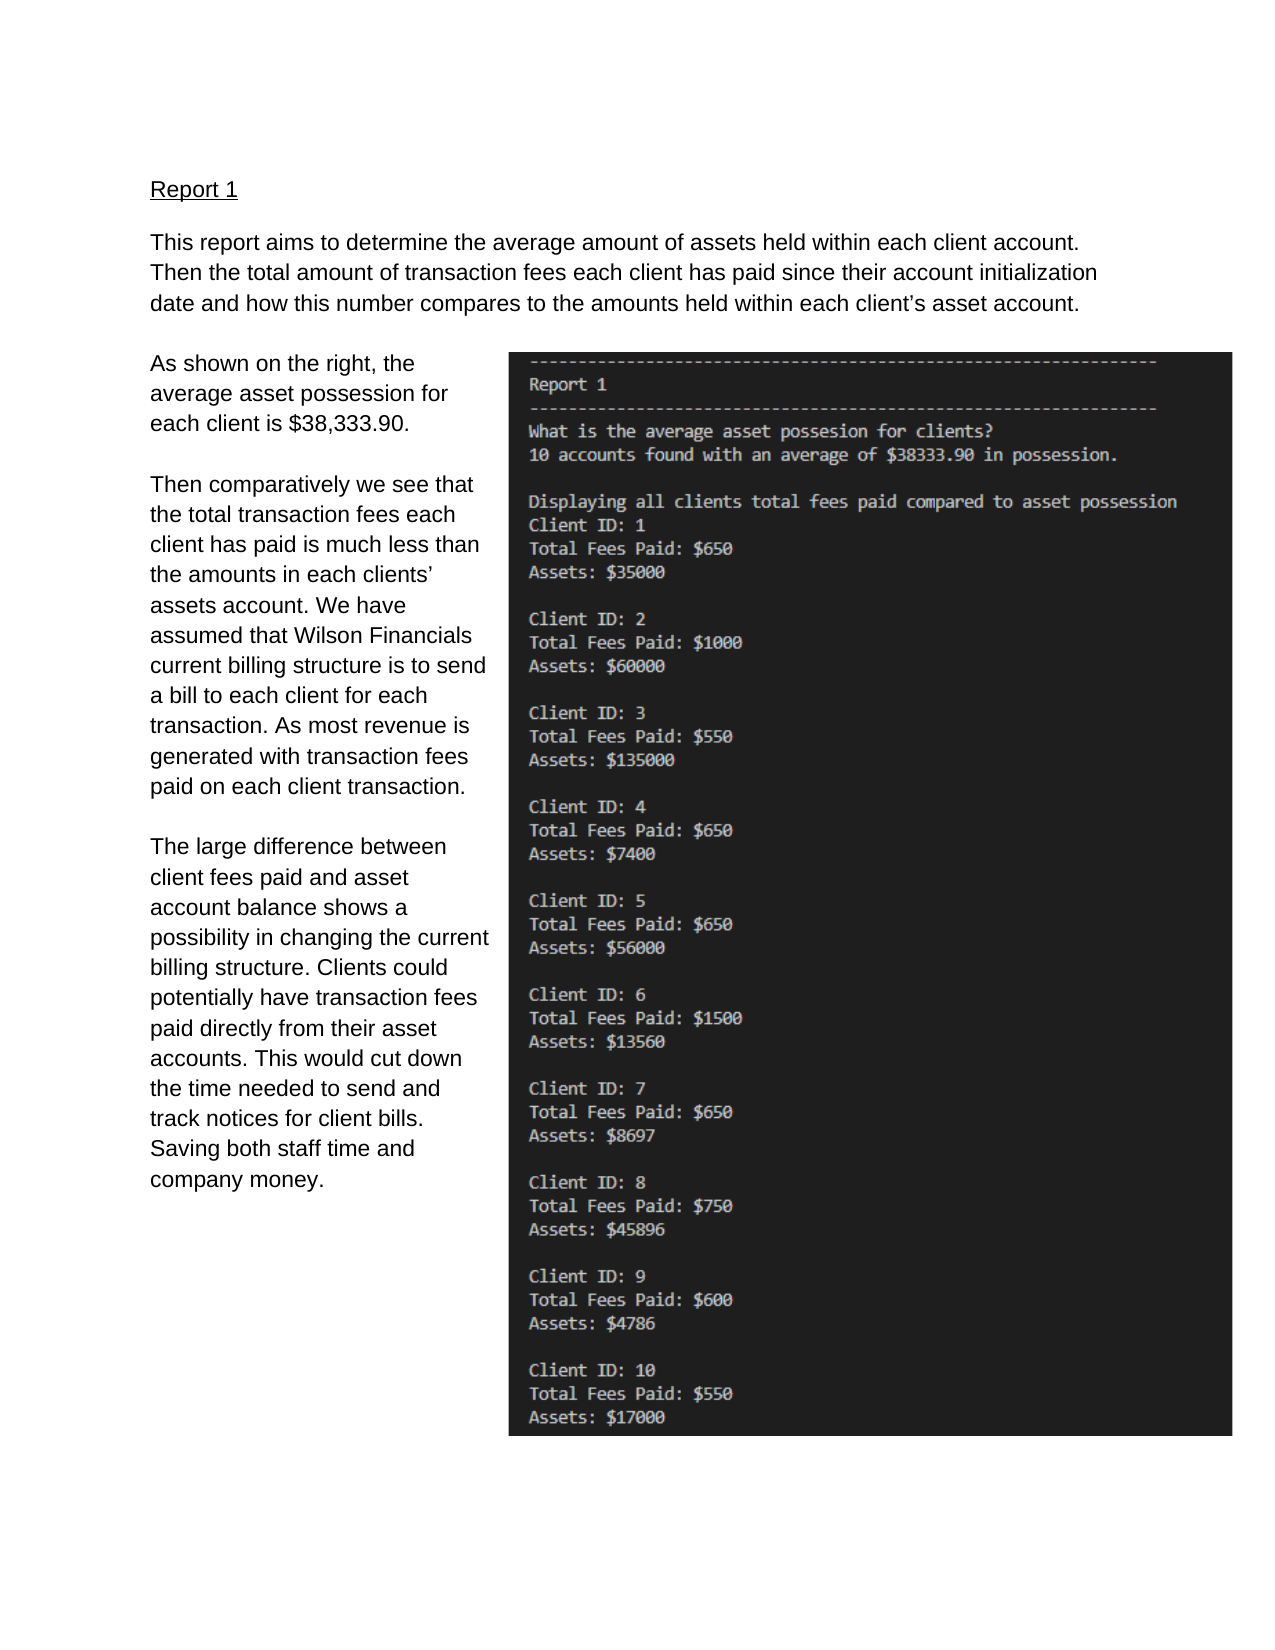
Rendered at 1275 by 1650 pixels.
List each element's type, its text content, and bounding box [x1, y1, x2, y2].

picture [507, 352, 1232, 1434]
text The large difference between client fees paid and asset account balance shows a possibility in changing the current billing structure. Clients could potentially have transaction fees paid directly from their asset accounts. This would cut down the time needed to send and track notices for client bills. Saving both staff time and company money. [150, 833, 507, 1192]
text Then comparatively we see that the total transaction fees each client has paid is much less than the amounts in each clients’ assets account. We have assumed that Wilson Financials current billing structure is to send a bill to each client for each transaction. As most revenue is generated with transaction fees paid on each client transaction. [150, 471, 507, 799]
text This report aims to determine the average amount of assets held within each client account. Then the total amount of transaction fees each client has paid since their account initialization date and how this number compares to the amounts held within each client’s asset account. [150, 229, 1125, 316]
text As shown on the right, the average asset possession for each client is $38,333.90. [150, 350, 1125, 437]
text Report 1 [150, 176, 1125, 203]
